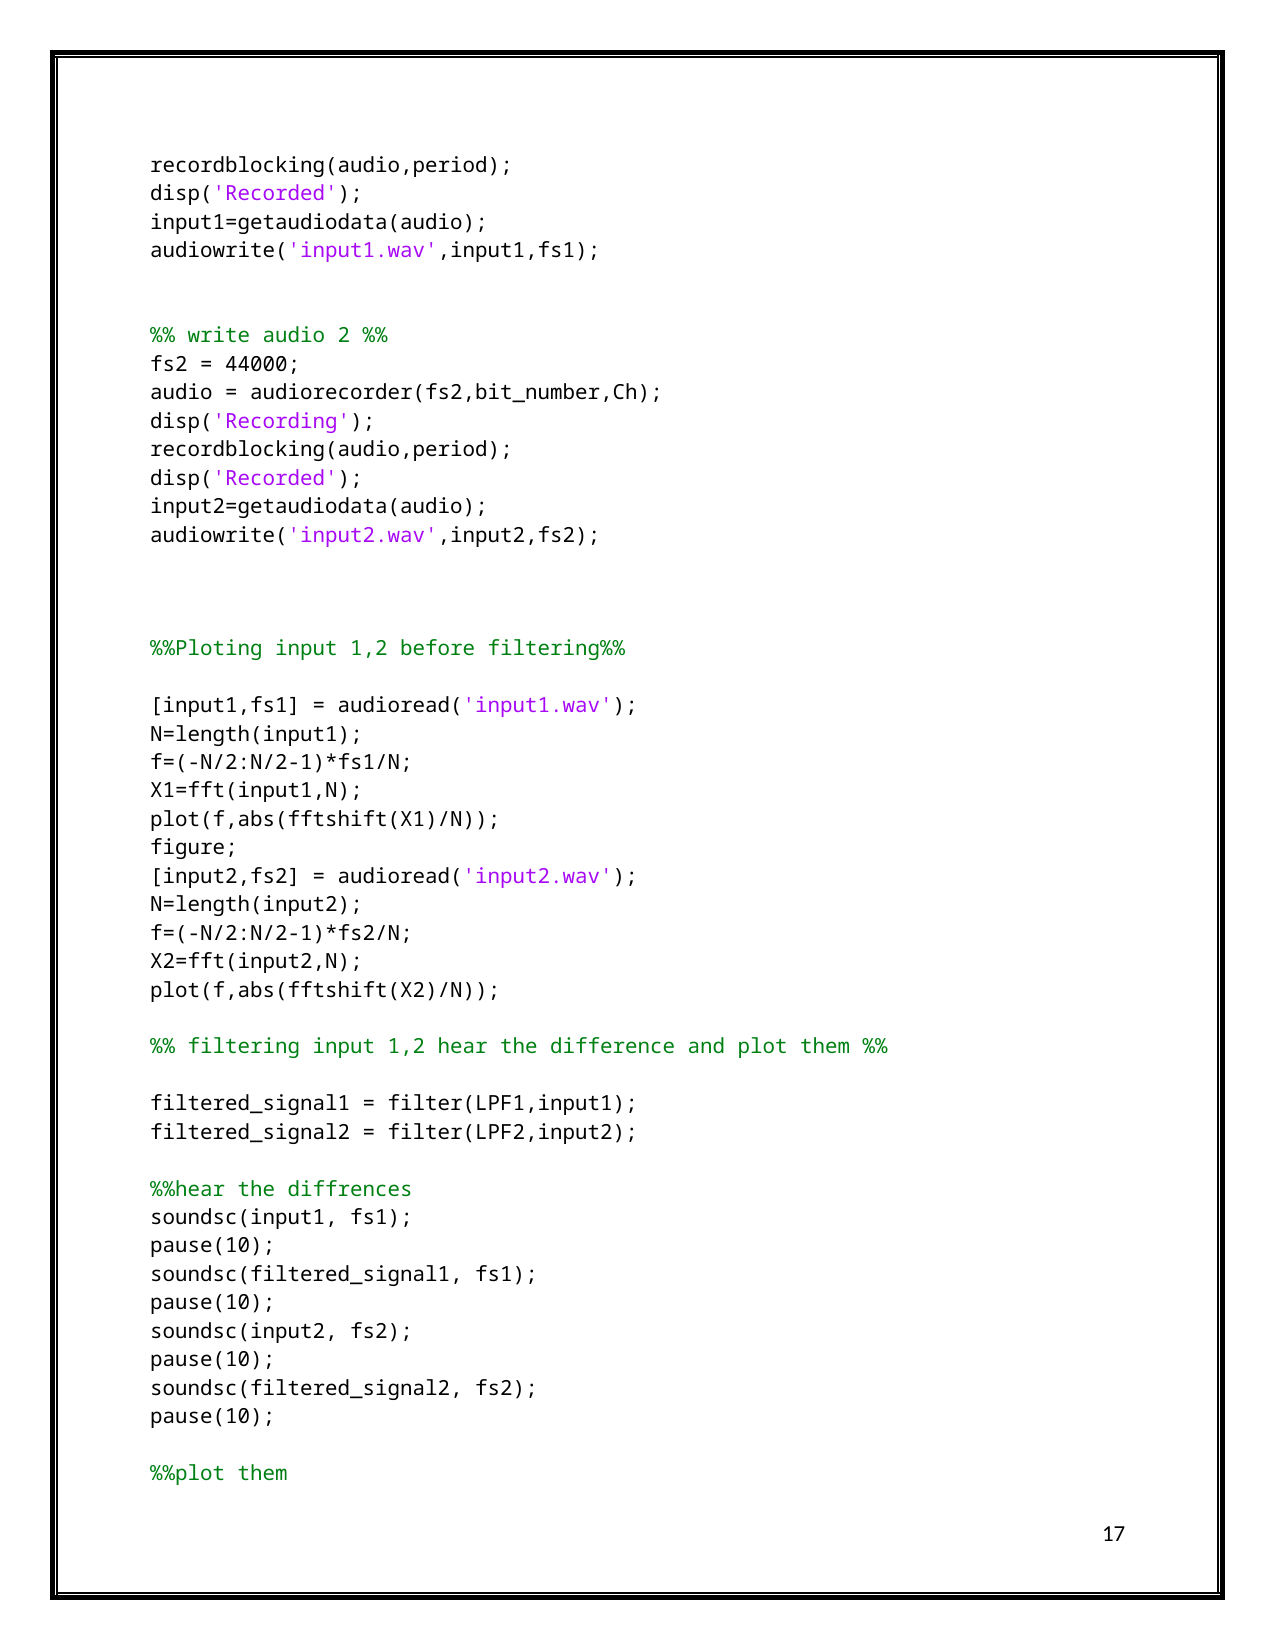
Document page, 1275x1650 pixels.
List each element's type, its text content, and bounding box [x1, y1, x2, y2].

text %% filtering input 1,2 hear the difference and plot them %% [150, 1032, 1125, 1060]
text %%plot them [150, 1458, 1125, 1487]
text %% write audio 2 %% [150, 321, 1125, 349]
text filtered_signal1 = filter(LPF1,input1); [150, 1088, 1125, 1117]
text plot(f,abs(fftshift(X1)/N)); [150, 804, 1125, 832]
text input2=getaudiodata(audio); [150, 491, 1125, 520]
text [input2,fs2] = audioread('input2.wav'); [150, 861, 1125, 889]
text audio = audiorecorder(fs2,bit_number,Ch); [150, 377, 1125, 406]
text soundsc(input2, fs2); [150, 1316, 1125, 1344]
text recordblocking(audio,period); [150, 434, 1125, 463]
text f=(-N/2:N/2-1)*fs1/N; [150, 747, 1125, 776]
text filtered_signal2 = filter(LPF2,input2); [150, 1117, 1125, 1145]
text N=length(input2); [150, 889, 1125, 918]
text %%Ploting input 1,2 before filtering%% [150, 633, 1125, 662]
text f=(-N/2:N/2-1)*fs2/N; [150, 918, 1125, 946]
text pause(10); [150, 1287, 1125, 1316]
text soundsc(input1, fs1); [150, 1202, 1125, 1231]
text pause(10); [150, 1344, 1125, 1373]
text soundsc(filtered_signal2, fs2); [150, 1373, 1125, 1401]
text disp('Recording'); [150, 406, 1125, 434]
text [input1,fs1] = audioread('input1.wav'); [150, 690, 1125, 719]
text disp('Recorded'); [150, 178, 1125, 207]
text pause(10); [150, 1401, 1125, 1430]
text figure; [150, 832, 1125, 861]
text audiowrite('input1.wav',input1,fs1); [150, 235, 1125, 264]
text fs2 = 44000; [150, 349, 1125, 377]
text input1=getaudiodata(audio); [150, 207, 1125, 235]
text recordblocking(audio,period); [150, 150, 1125, 178]
text X2=fft(input2,N); [150, 946, 1125, 975]
text pause(10); [150, 1231, 1125, 1259]
text audiowrite('input2.wav',input2,fs2); [150, 520, 1125, 548]
text X1=fft(input1,N); [150, 776, 1125, 804]
text soundsc(filtered_signal1, fs1); [150, 1259, 1125, 1287]
text plot(f,abs(fftshift(X2)/N)); [150, 975, 1125, 1003]
text disp('Recorded'); [150, 463, 1125, 491]
text %%hear the diffrences [150, 1174, 1125, 1202]
text N=length(input1); [150, 719, 1125, 747]
